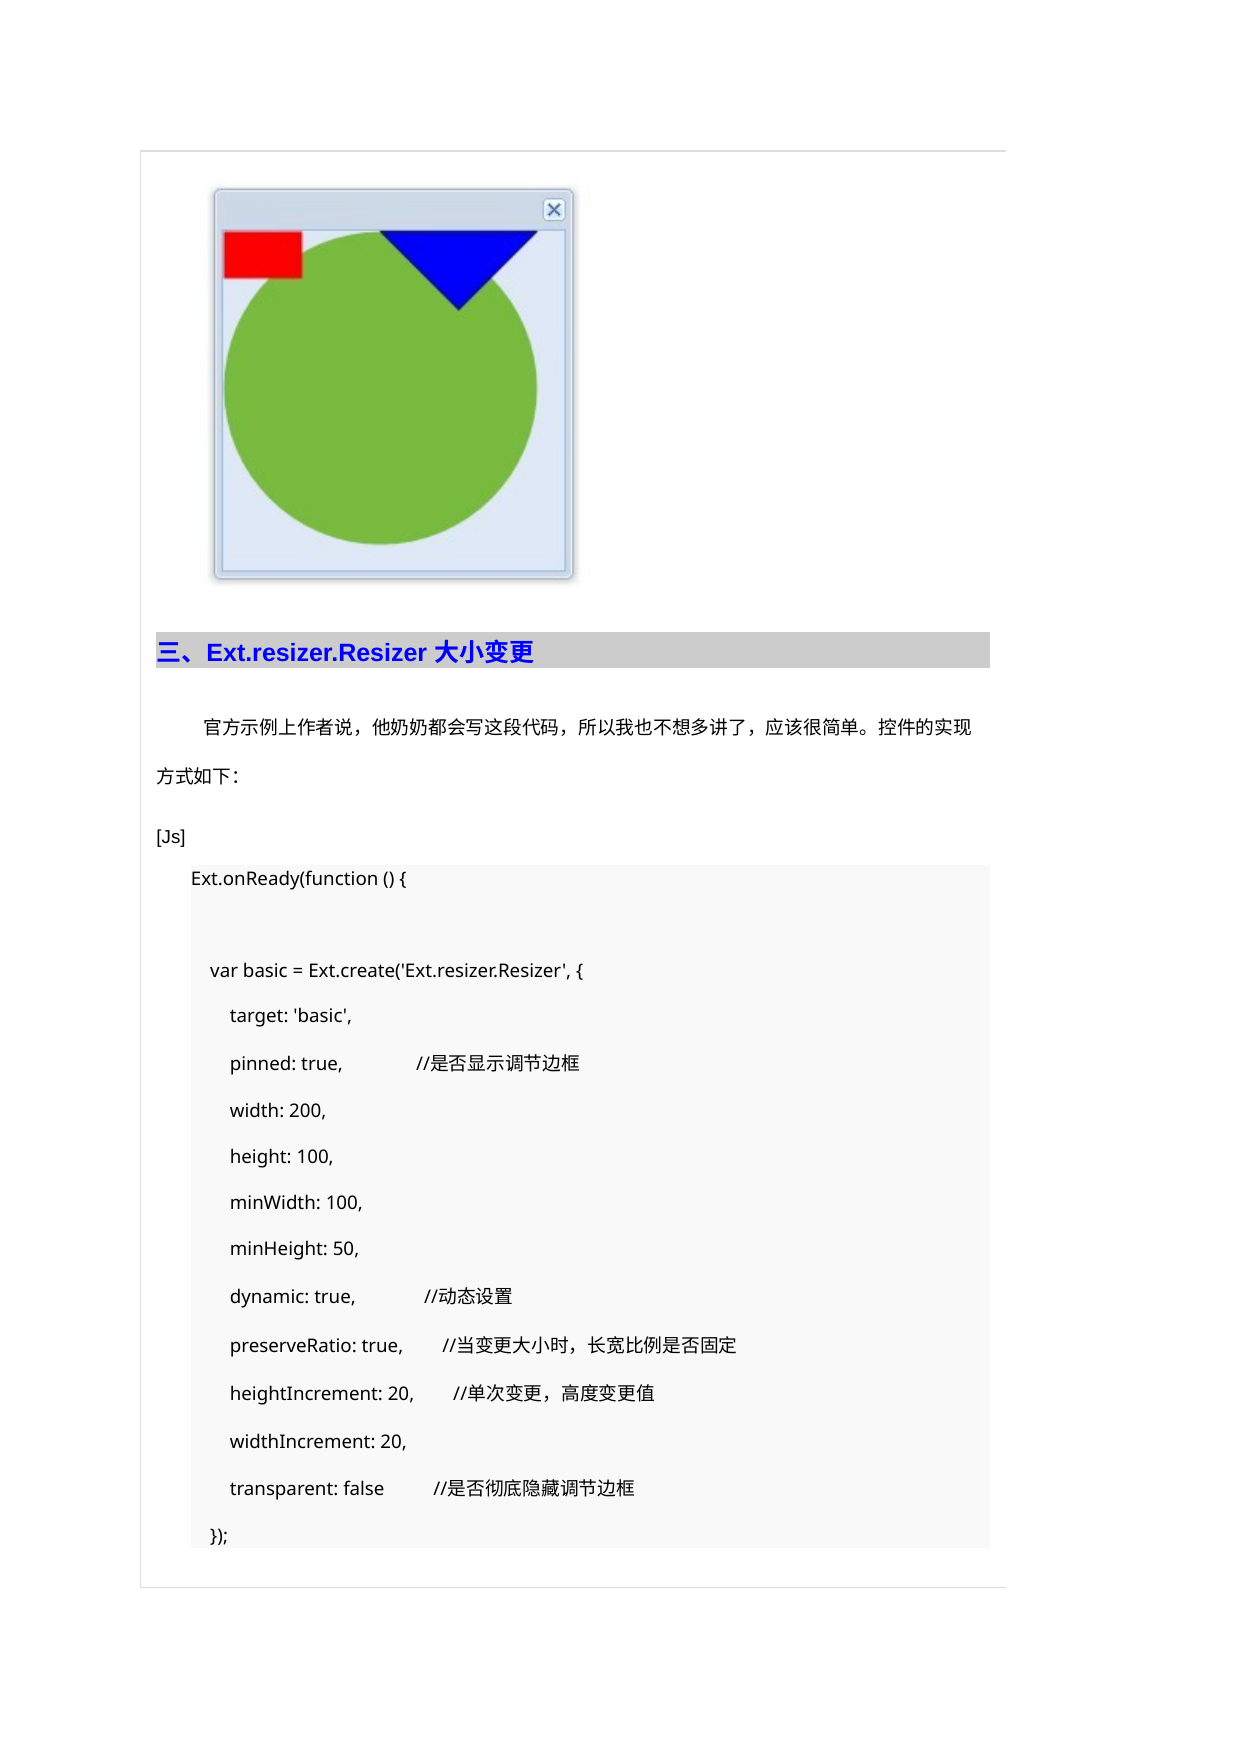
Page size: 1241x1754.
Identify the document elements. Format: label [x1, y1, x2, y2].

picture [203, 181, 596, 594]
table_cell [141, 152, 1006, 1587]
